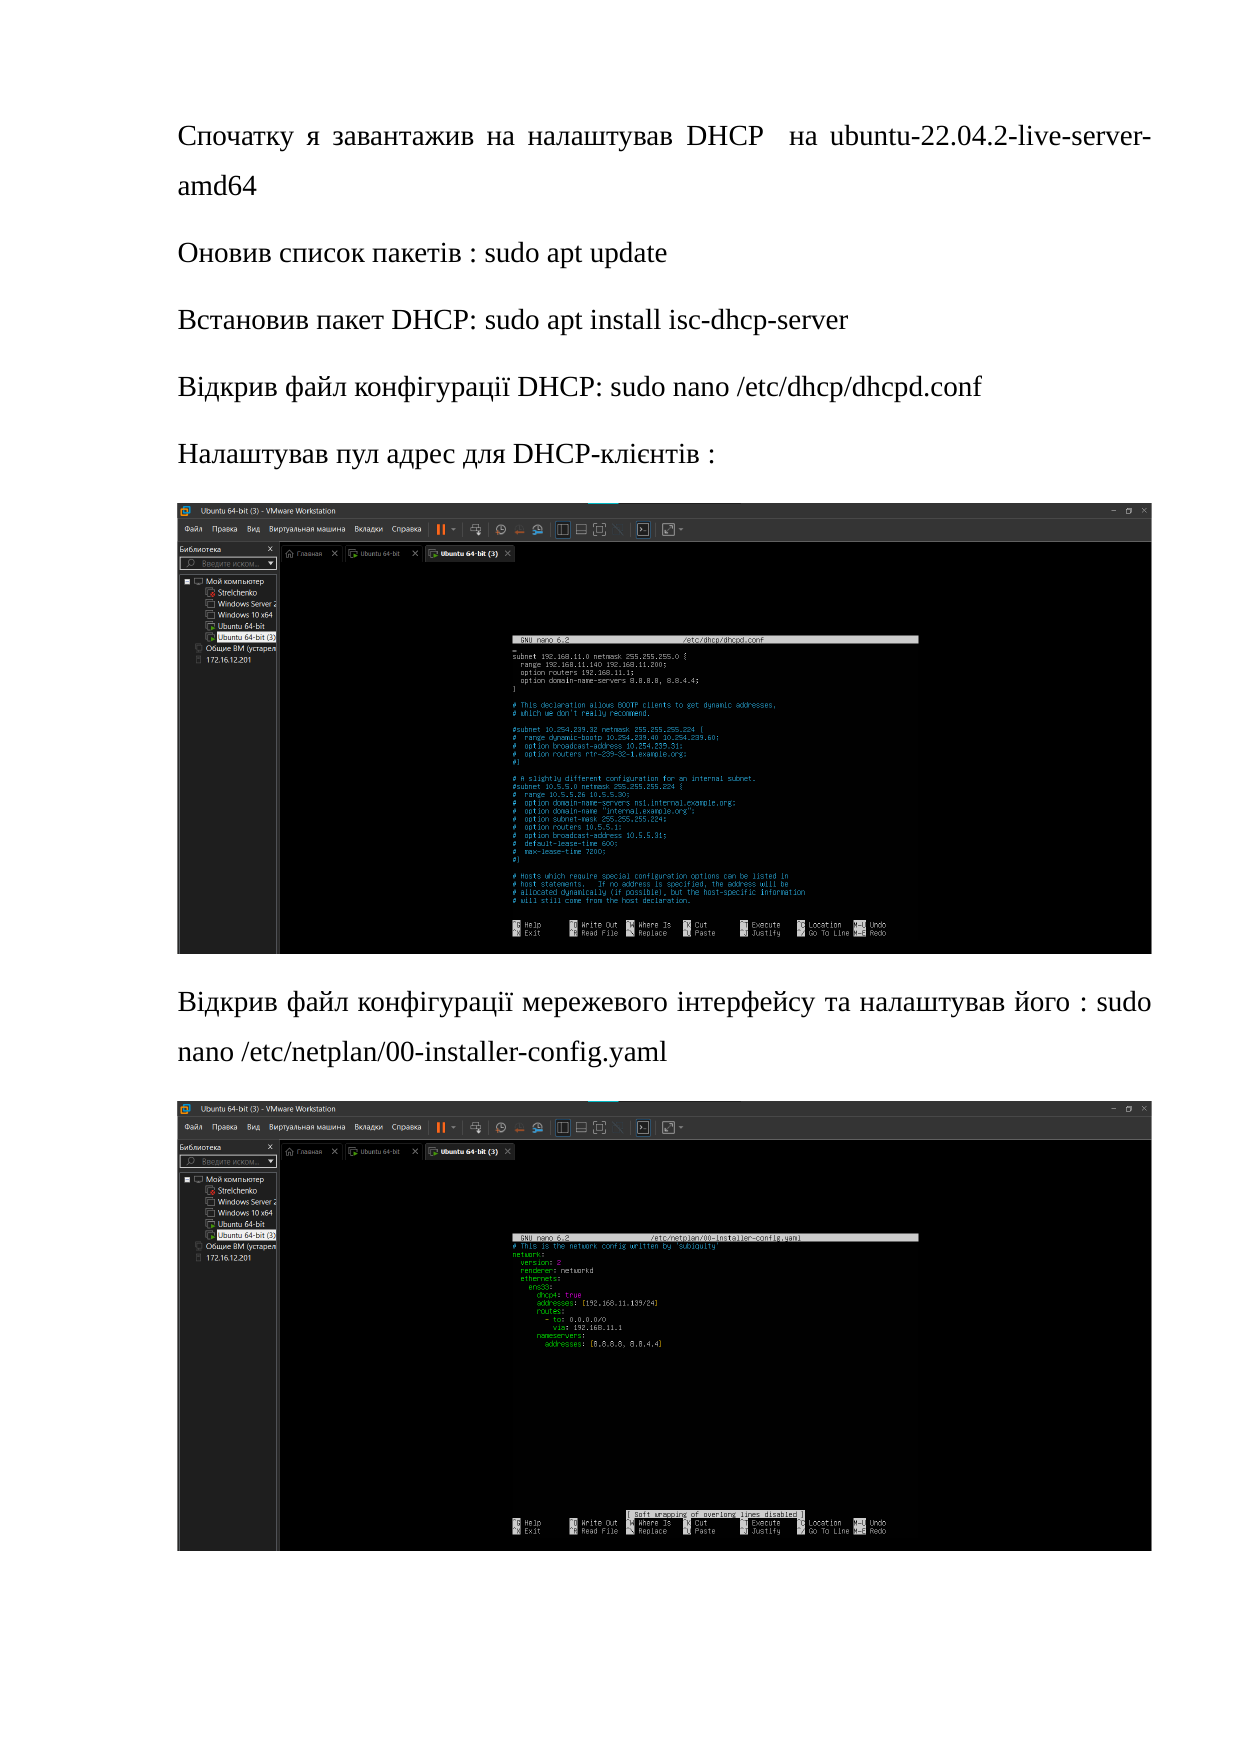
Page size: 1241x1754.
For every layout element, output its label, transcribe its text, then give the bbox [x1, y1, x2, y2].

picture [177, 1101, 1152, 1551]
picture [177, 503, 1152, 954]
text Встановив пакет DHCP: sudo apt install isc-dhcp-server [177, 302, 1152, 336]
text Спочатку я завантажив на налаштував DHCP на ubuntu-22.04.2-live-server-amd64 [177, 118, 1152, 202]
text Налаштував пул адрес для DHCP-клієнтів : [177, 436, 1152, 470]
text Відкрив файл конфігурації мережевого інтерфейсу та налаштував його : sudo nano /etc/netplan/00-installer-config.yaml [177, 984, 1152, 1068]
text Відкрив файл конфігурації DHCP: sudo nano /etc/dhcp/dhcpd.conf [177, 369, 1152, 403]
text Оновив список пакетів : sudo apt update [177, 235, 1152, 269]
